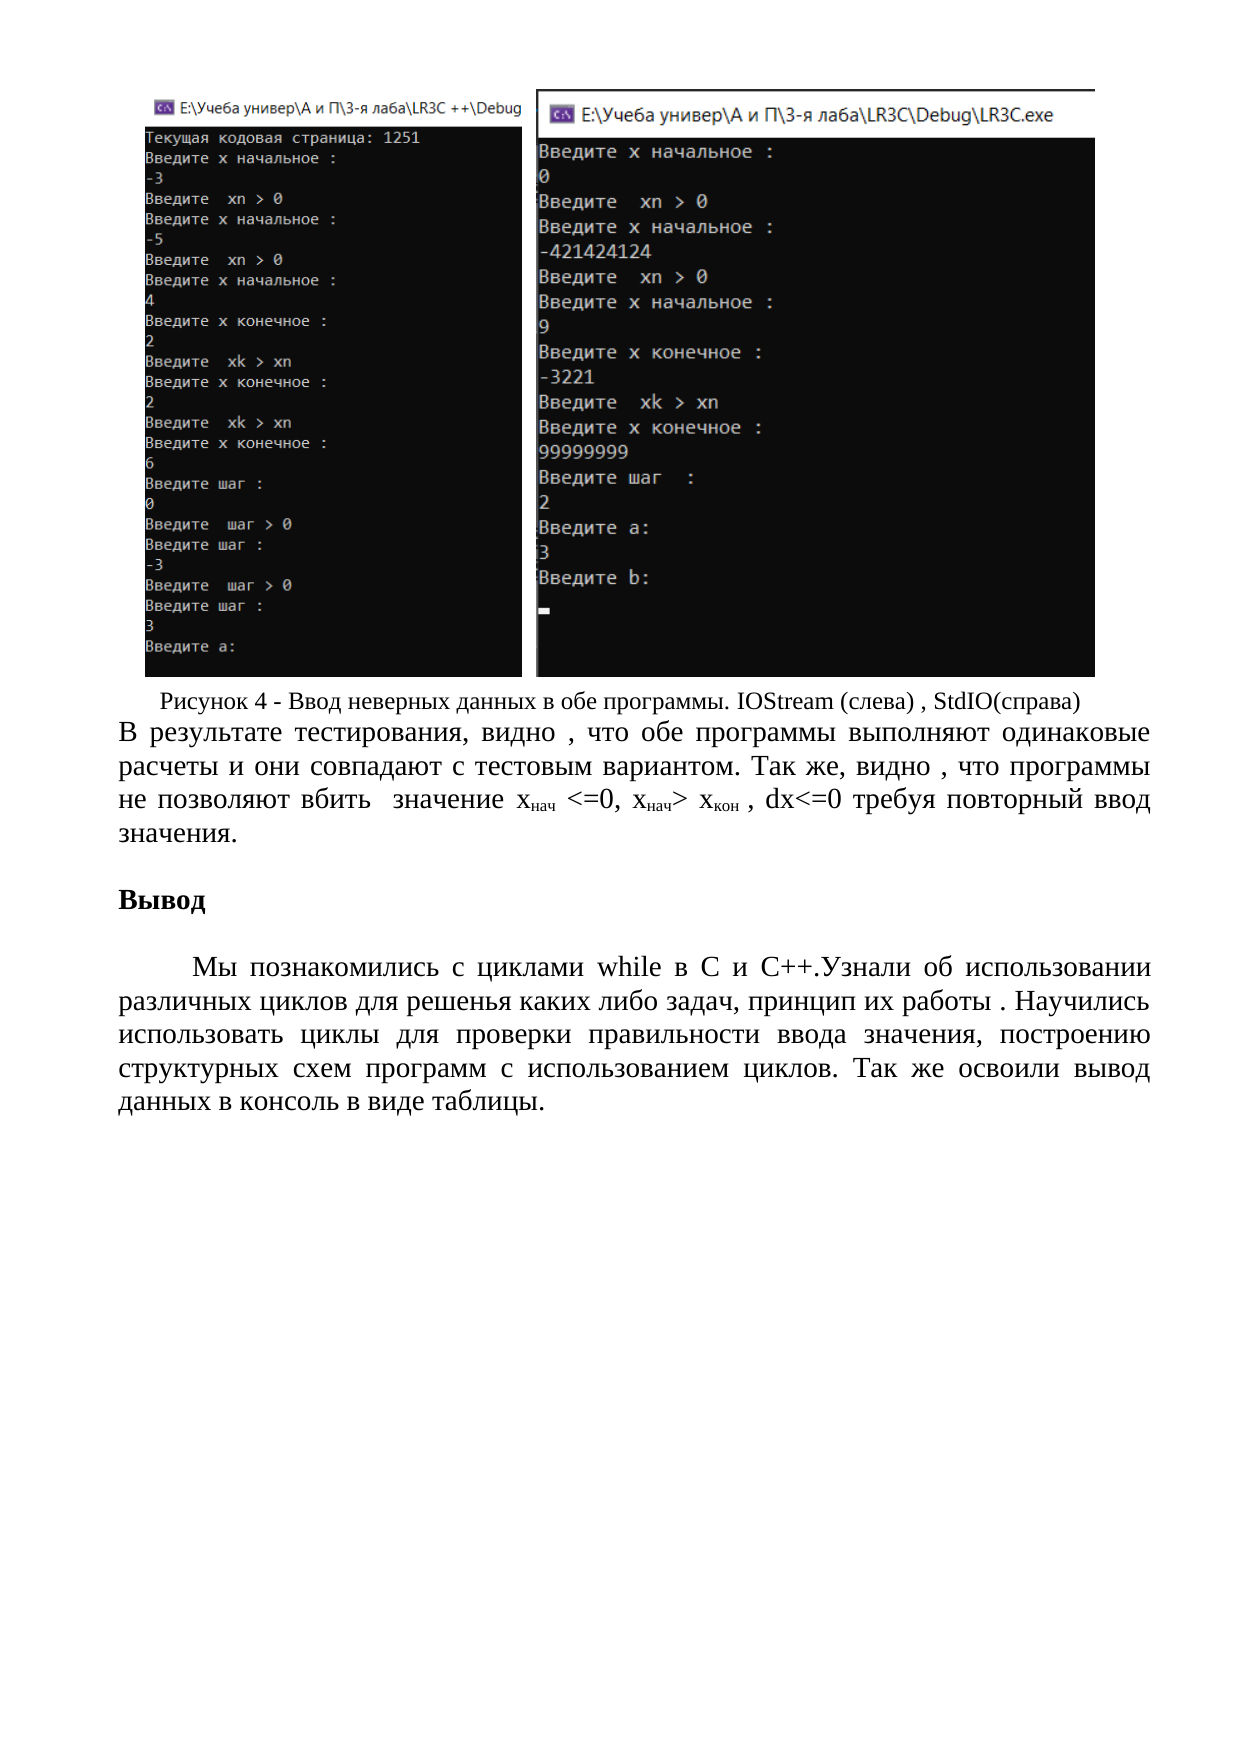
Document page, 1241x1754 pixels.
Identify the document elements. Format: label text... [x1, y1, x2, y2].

picture [536, 89, 1095, 677]
text Вывод [118, 882, 1152, 916]
picture [145, 89, 522, 677]
text Мы познакомились с циклами while в C и C++.Узнали об использовании различных циклов для решенья каких либо задач, принцип их работы . Научились использовать циклы для проверки правильности ввода значения, построению структурных схем программ с использованием циклов. Так же освоили вывод данных в консоль в виде таблицы. [118, 949, 1152, 1117]
